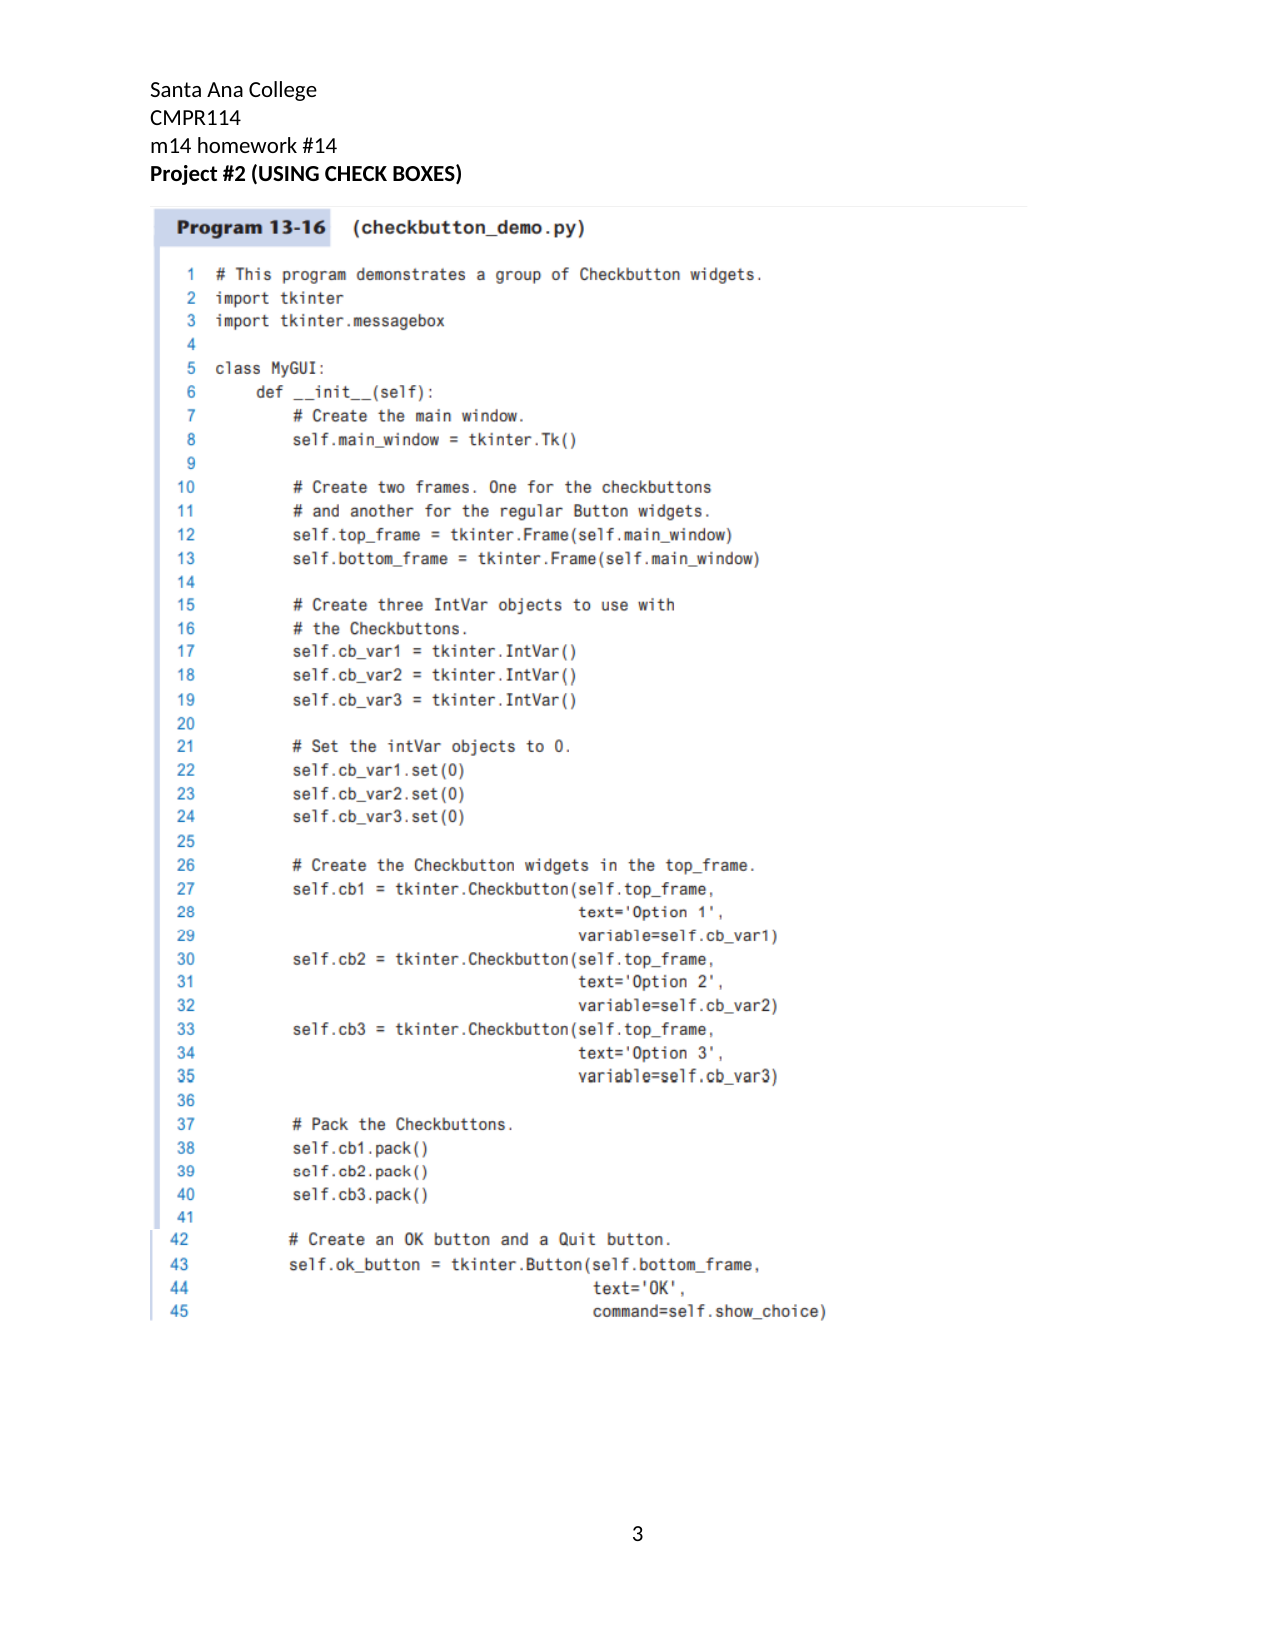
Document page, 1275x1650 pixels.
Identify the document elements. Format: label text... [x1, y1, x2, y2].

text Project #2 (USING CHECK BOXES) [150, 159, 1125, 187]
